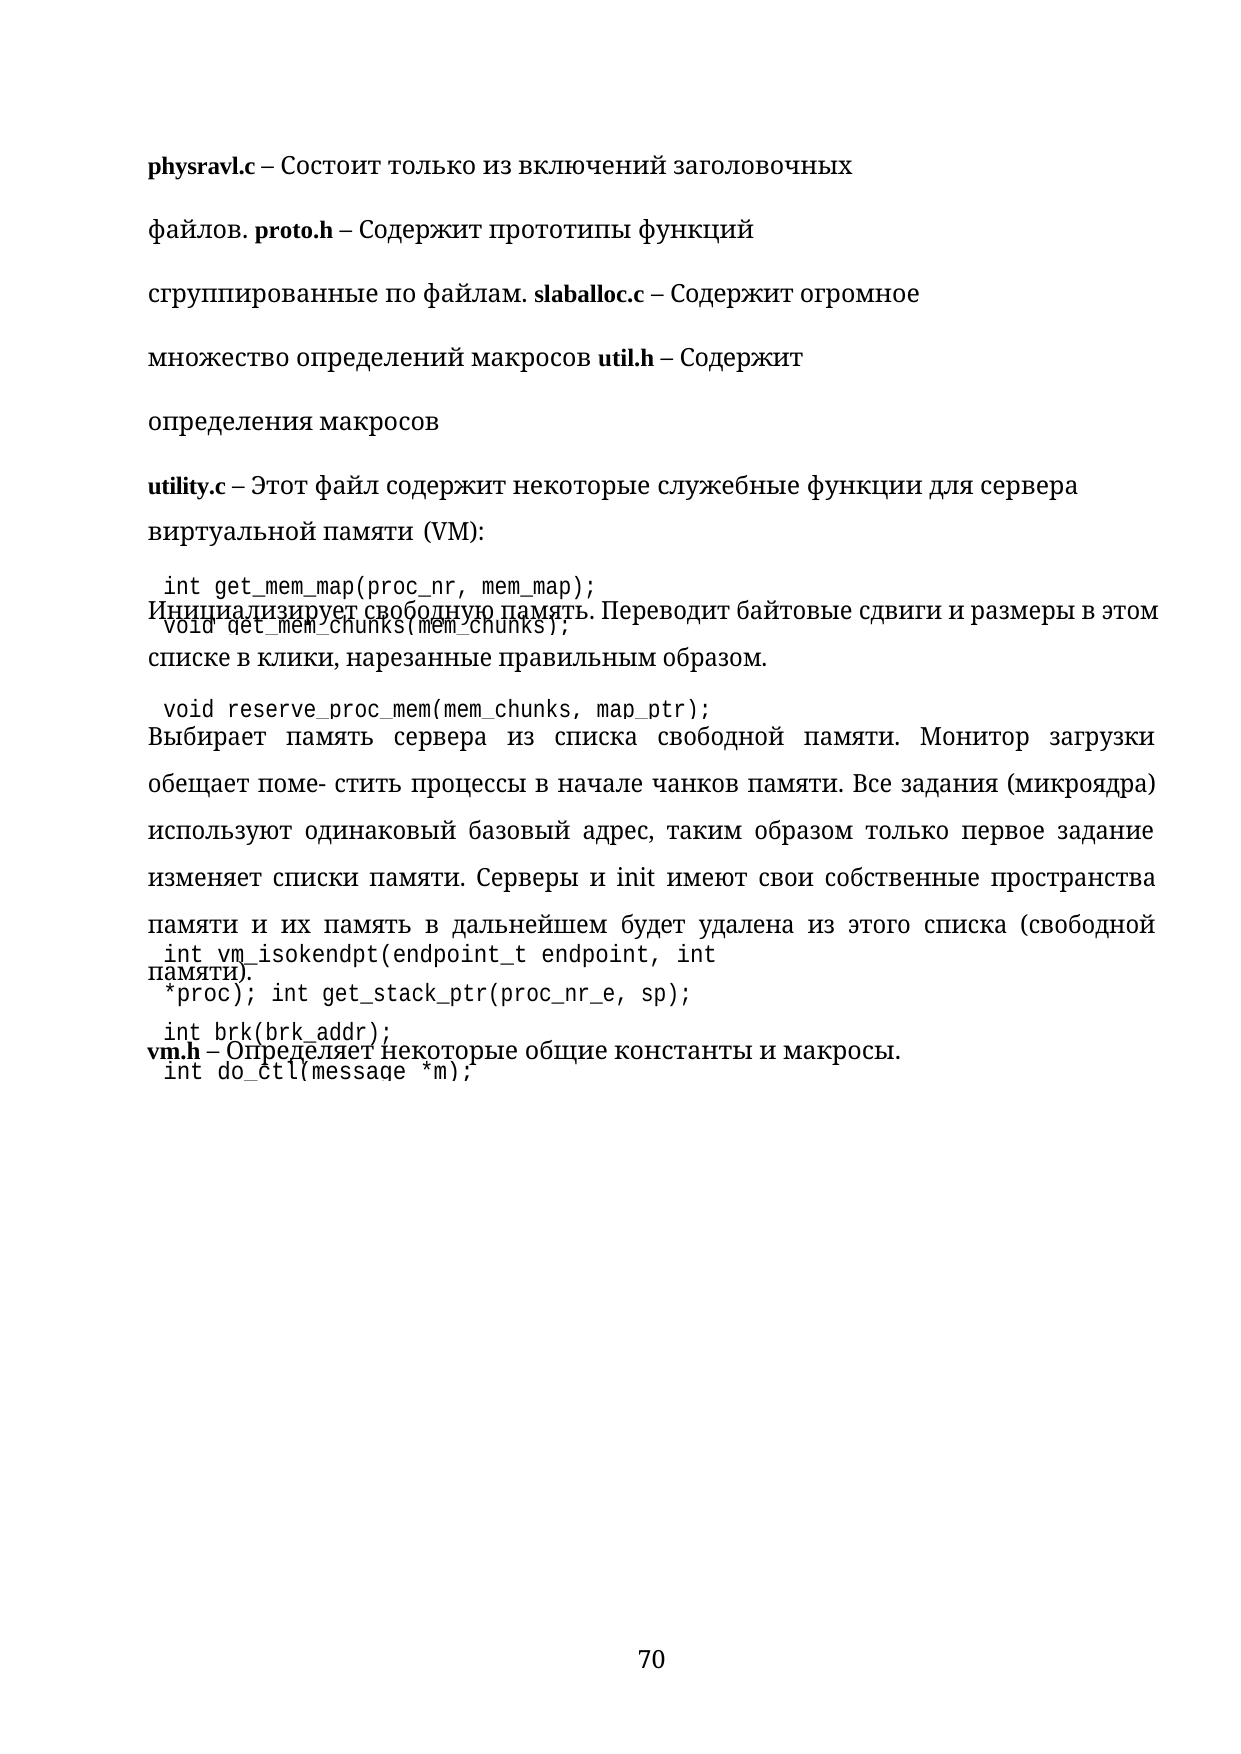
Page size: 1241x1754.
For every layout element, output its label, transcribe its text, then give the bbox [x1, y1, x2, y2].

text vm.h – Определяет некоторые общие константы и макросы. [147, 1032, 1161, 1067]
text utility.c – Этот файл содержит некоторые служебные функции для сервера виртуальной памяти (VM): [148, 467, 1161, 548]
text Инициализирует свободную память. Переводит байтовые сдвиги и размеры в этом списке в клики, нарезанные правильным образом. [148, 592, 1161, 673]
text Выбирает память сервера из списка свободной памяти. Монитор загрузки обещает поме- стить процессы в начале чанков памяти. Все задания (микроядра) используют одинаковый базовый адрес, таким образом только первое задание изменяет списки памяти. Серверы и init имеют свои собственные пространства памяти и их память в дальнейшем будет удалена из этого списка (свободной памяти). [148, 719, 1156, 988]
text physravl.c – Состоит только из включений заголовочных файлов. proto.h – Содержит прототипы функций сгруппированные по файлам. slaballoc.c – Содержит огромное множество определений макросов util.h – Содержит определения макросов [148, 147, 953, 437]
